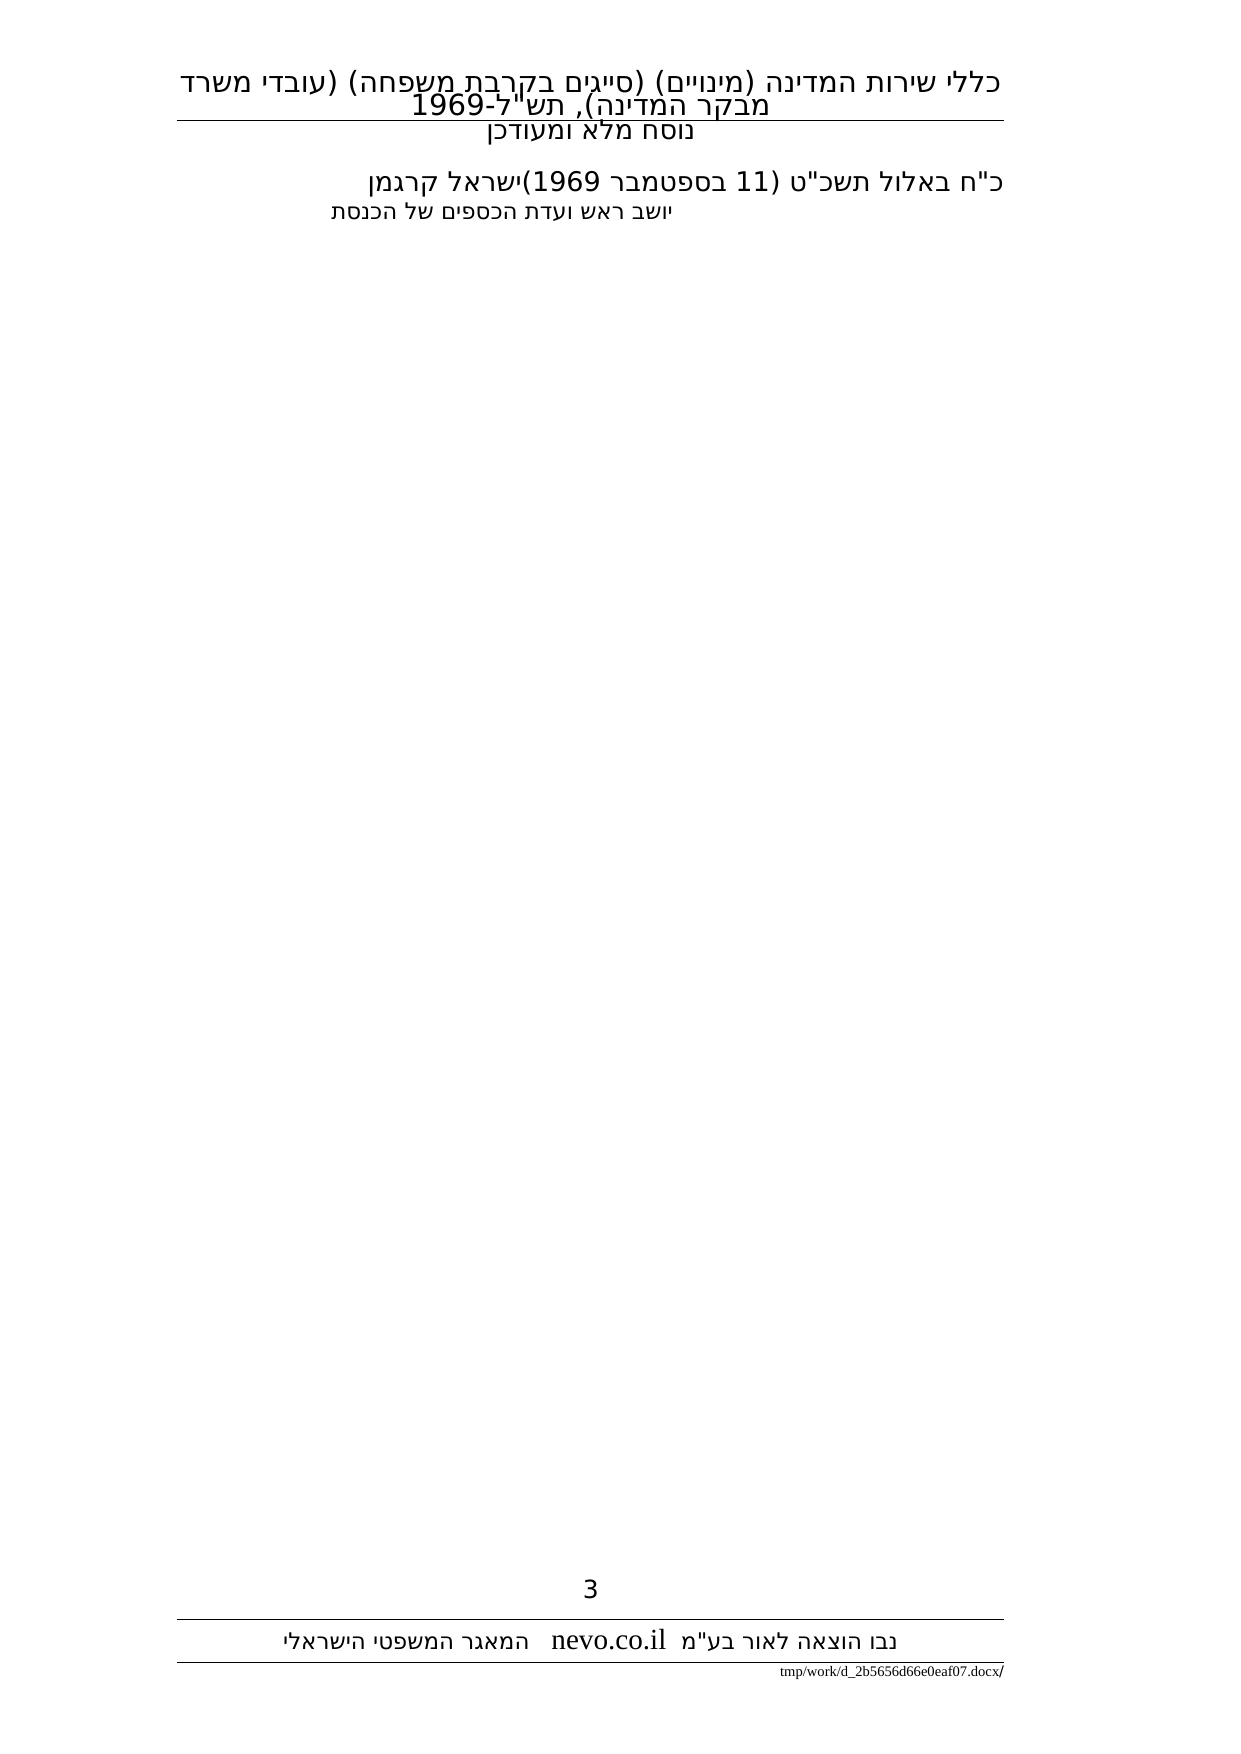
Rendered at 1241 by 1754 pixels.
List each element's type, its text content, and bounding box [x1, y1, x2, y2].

text כ"ח באלול תשכ"ט (11 בספטמבר 1969) ישראל קרגמן [177, 167, 1004, 198]
text יושב ראש ועדת הכספים של הכנסת [177, 198, 1004, 225]
